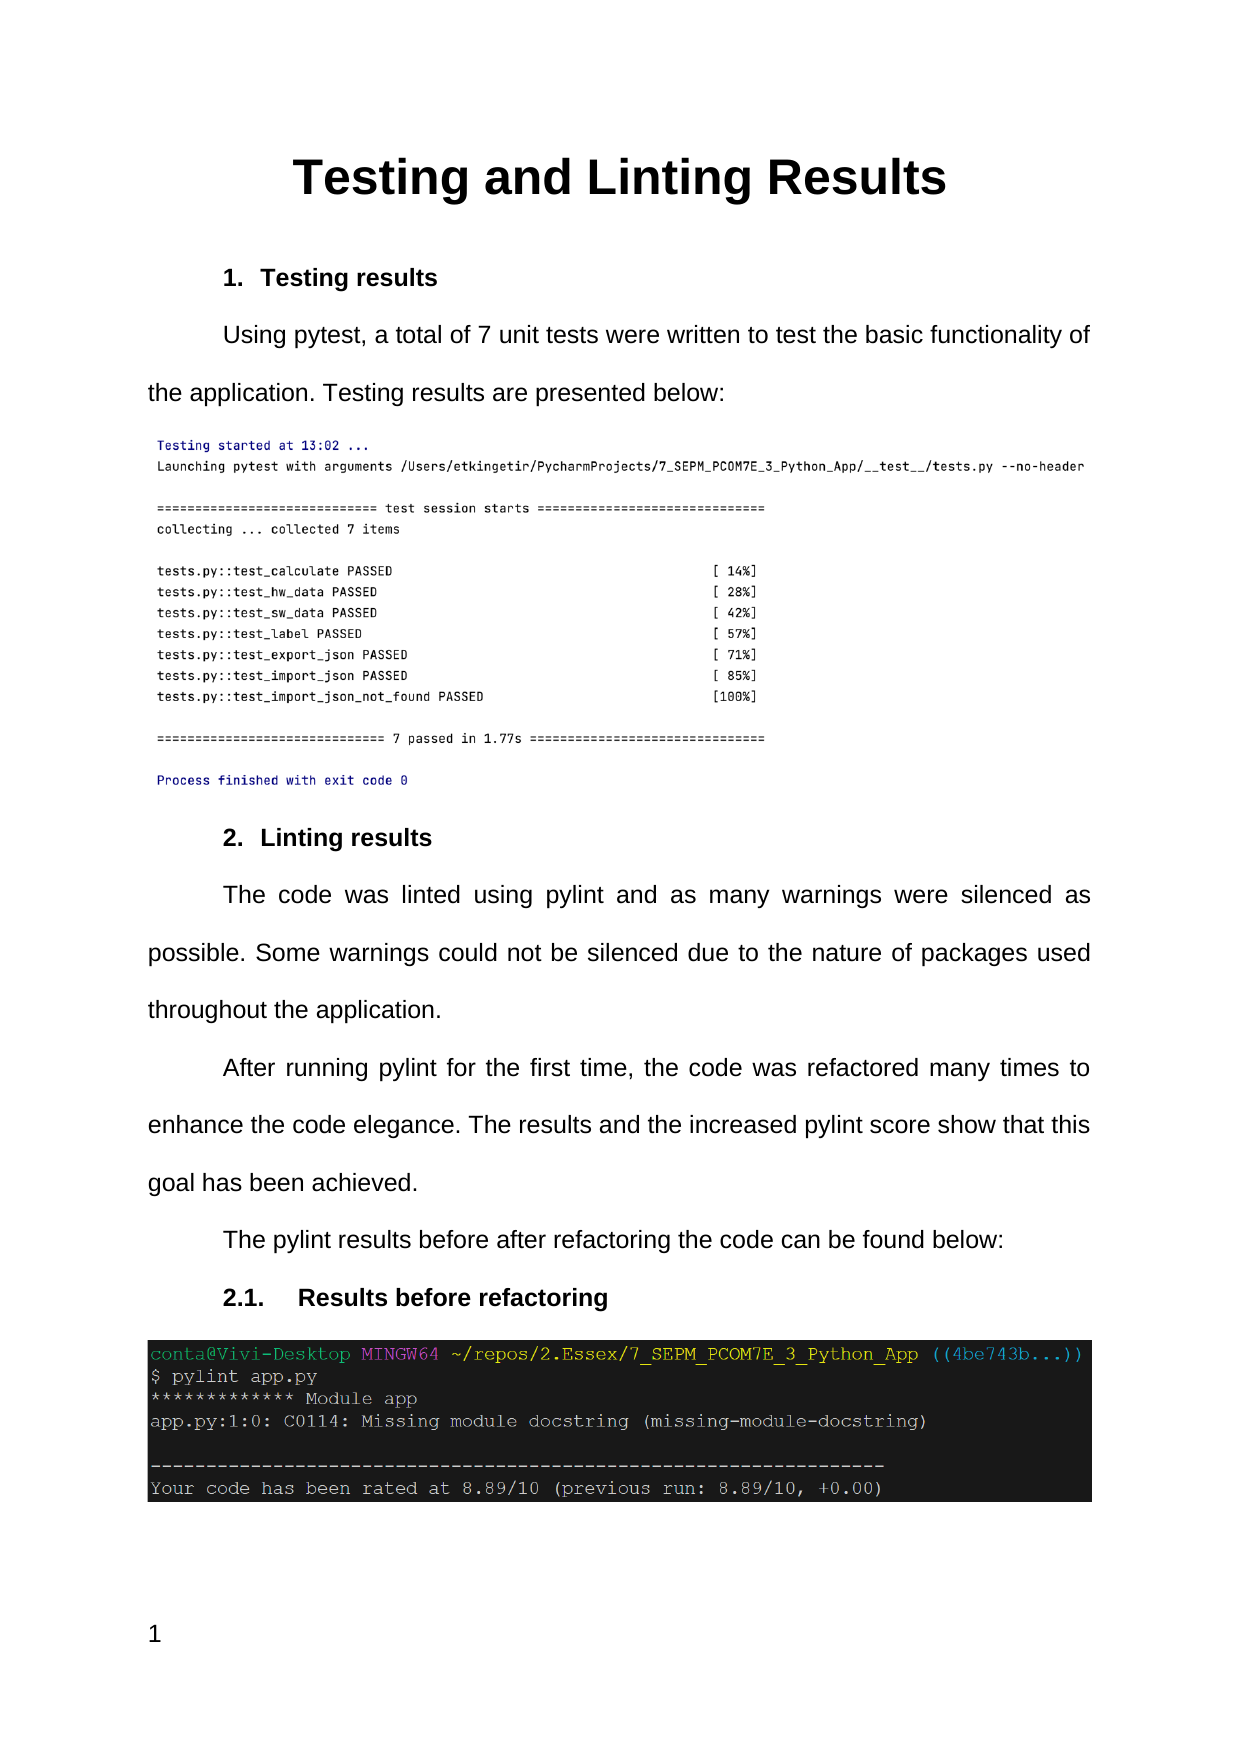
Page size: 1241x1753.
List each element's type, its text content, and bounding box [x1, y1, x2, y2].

picture [147, 1340, 1092, 1502]
list Testing results [223, 263, 1092, 291]
text The pylint results before after refactoring the code can be found below: [148, 1225, 1092, 1254]
picture [147, 435, 1092, 793]
text After running pylint for the first time, the code was refactored many times to enhance the code elegance. The results and the increased pylint score show that this goal has been achieved. [148, 1053, 1092, 1197]
text The code was linted using pylint and as many warnings were silenced as possible. Some warnings could not be silenced due to the nature of packages used throughout the application. [148, 880, 1092, 1024]
text Testing and Linting Results [148, 148, 1092, 205]
list Linting results [223, 823, 1092, 852]
text Using pytest, a total of 7 unit tests were written to test the basic functionality of the application. Testing results are presented below: [148, 320, 1092, 406]
list Results before refactoring [223, 1283, 1092, 1312]
